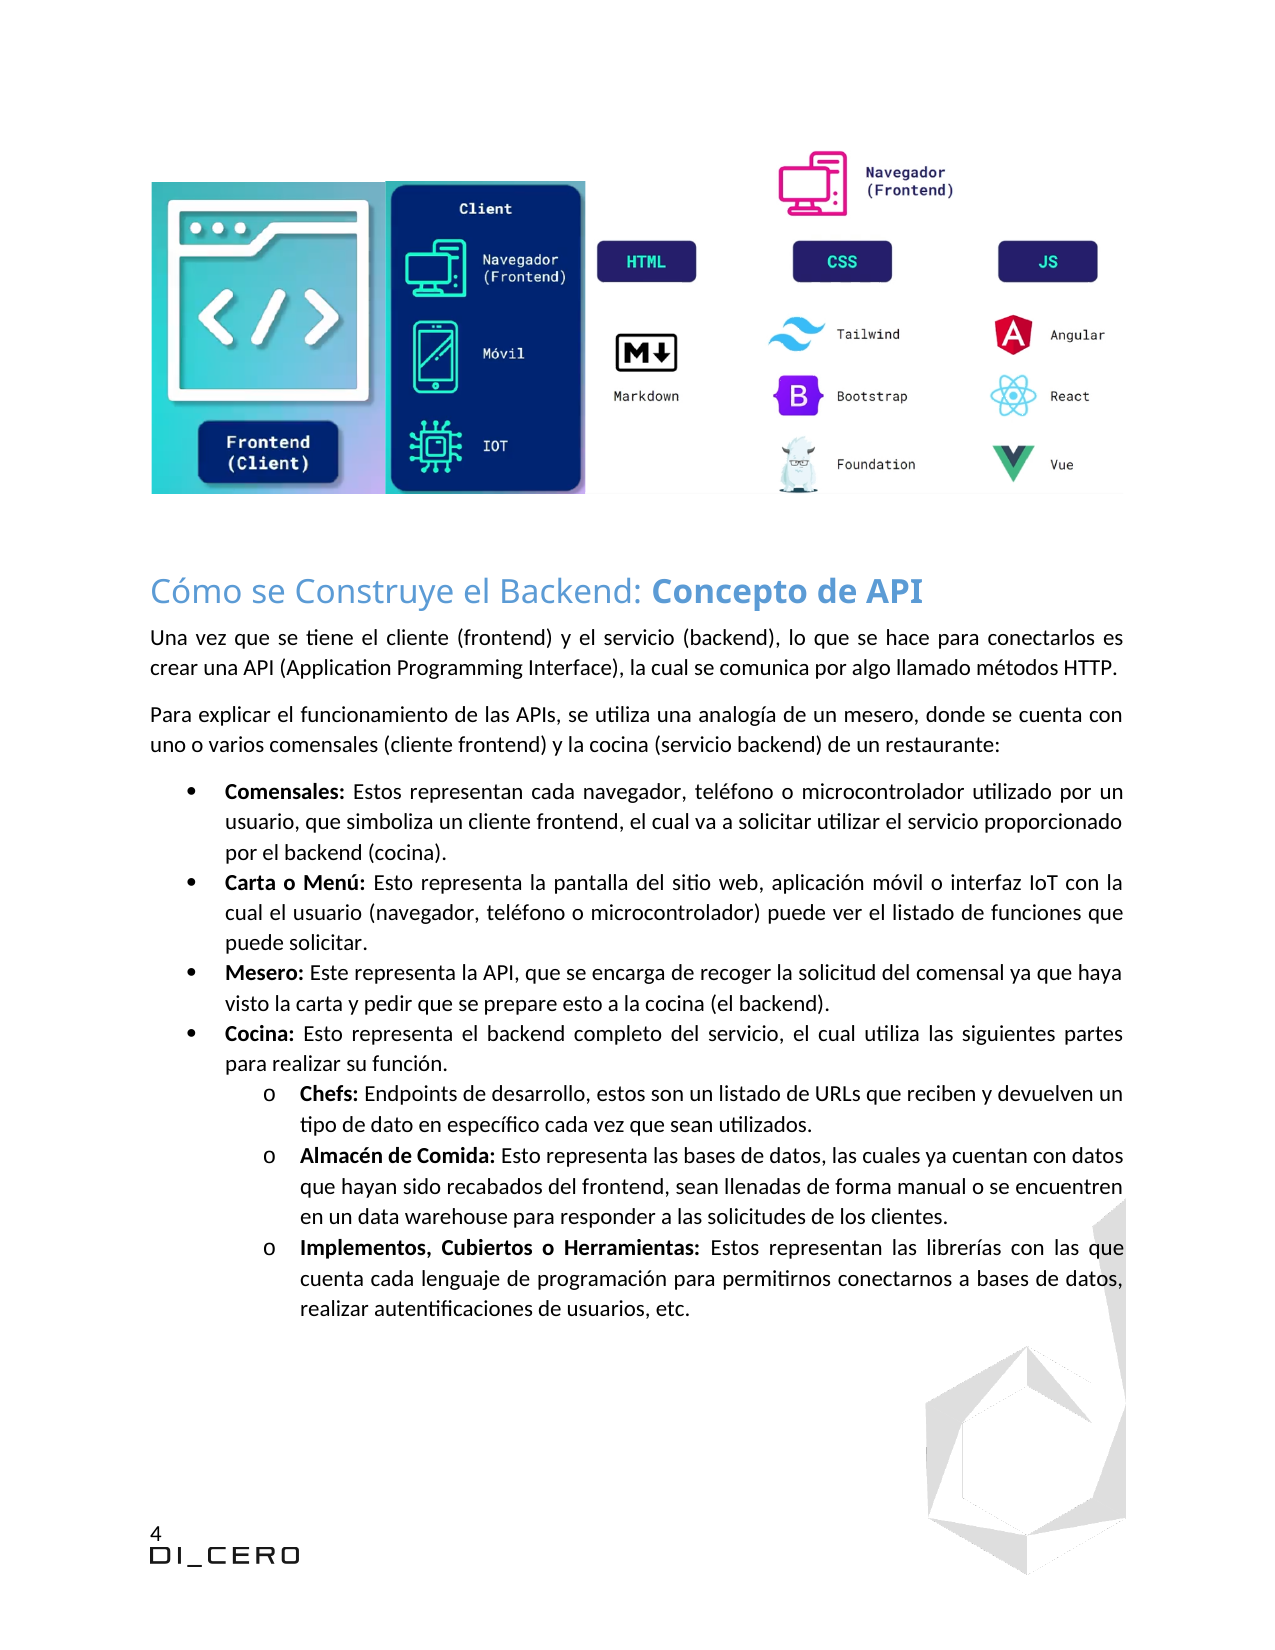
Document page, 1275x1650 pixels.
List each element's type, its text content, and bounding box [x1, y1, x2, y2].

text Para explicar el funcionamiento de las APIs, se utiliza una analogía de un mesero, donde se cuenta con uno o varios comensales (cliente frontend) y la cocina (servicio backend) de un restaurante: [150, 700, 1125, 758]
list Implementos, Cubiertos o Herramientas: Estos representan las librerías con las que cuenta cada lenguaje de programación para permitirnos conectarnos a bases de datos, realizar autentificaciones de usuarios, etc. [262, 1233, 1125, 1322]
list Almacén de Comida: Esto representa las bases de datos, las cuales ya cuentan con datos que hayan sido recabados del frontend, sean llenadas de forma manual o se encuentren en un data warehouse para responder a las solicitudes de los clientes. [262, 1141, 1125, 1230]
list Carta o Menú: Esto representa la pantalla del sitio web, aplicación móvil o interfaz IoT con la cual el usuario (navegador, teléfono o microcontrolador) puede ver el listado de funciones que puede solicitar. [187, 868, 1125, 956]
picture [925, 1198, 1126, 1575]
picture [151, 150, 1124, 494]
list Mesero: Este representa la API, que se encarga de recoger la solicitud del comensal ya que haya visto la carta y pedir que se prepare esto a la cocina (el backend). [187, 958, 1125, 1017]
text Una vez que se tiene el cliente (frontend) y el servicio (backend), lo que se hace para conectarlos es crear una API (Application Programming Interface), la cual se comunica por algo llamado métodos HTTP. [150, 623, 1125, 681]
list Chefs: Endpoints de desarrollo, estos son un listado de URLs que reciben y devuelven un tipo de dato en específico cada vez que sean utilizados. [262, 1079, 1125, 1139]
picture [150, 1547, 299, 1567]
list Cocina: Esto representa el backend completo del servicio, el cual utiliza las siguientes partes para realizar su función. [187, 1019, 1125, 1077]
subtitle Cómo se Construye el Backend: Concepto de API [150, 568, 1125, 613]
list Comensales: Estos representan cada navegador, teléfono o microcontrolador utilizado por un usuario, que simboliza un cliente frontend, el cual va a solicitar utilizar el servicio proporcionado por el backend (cocina). [187, 777, 1125, 866]
